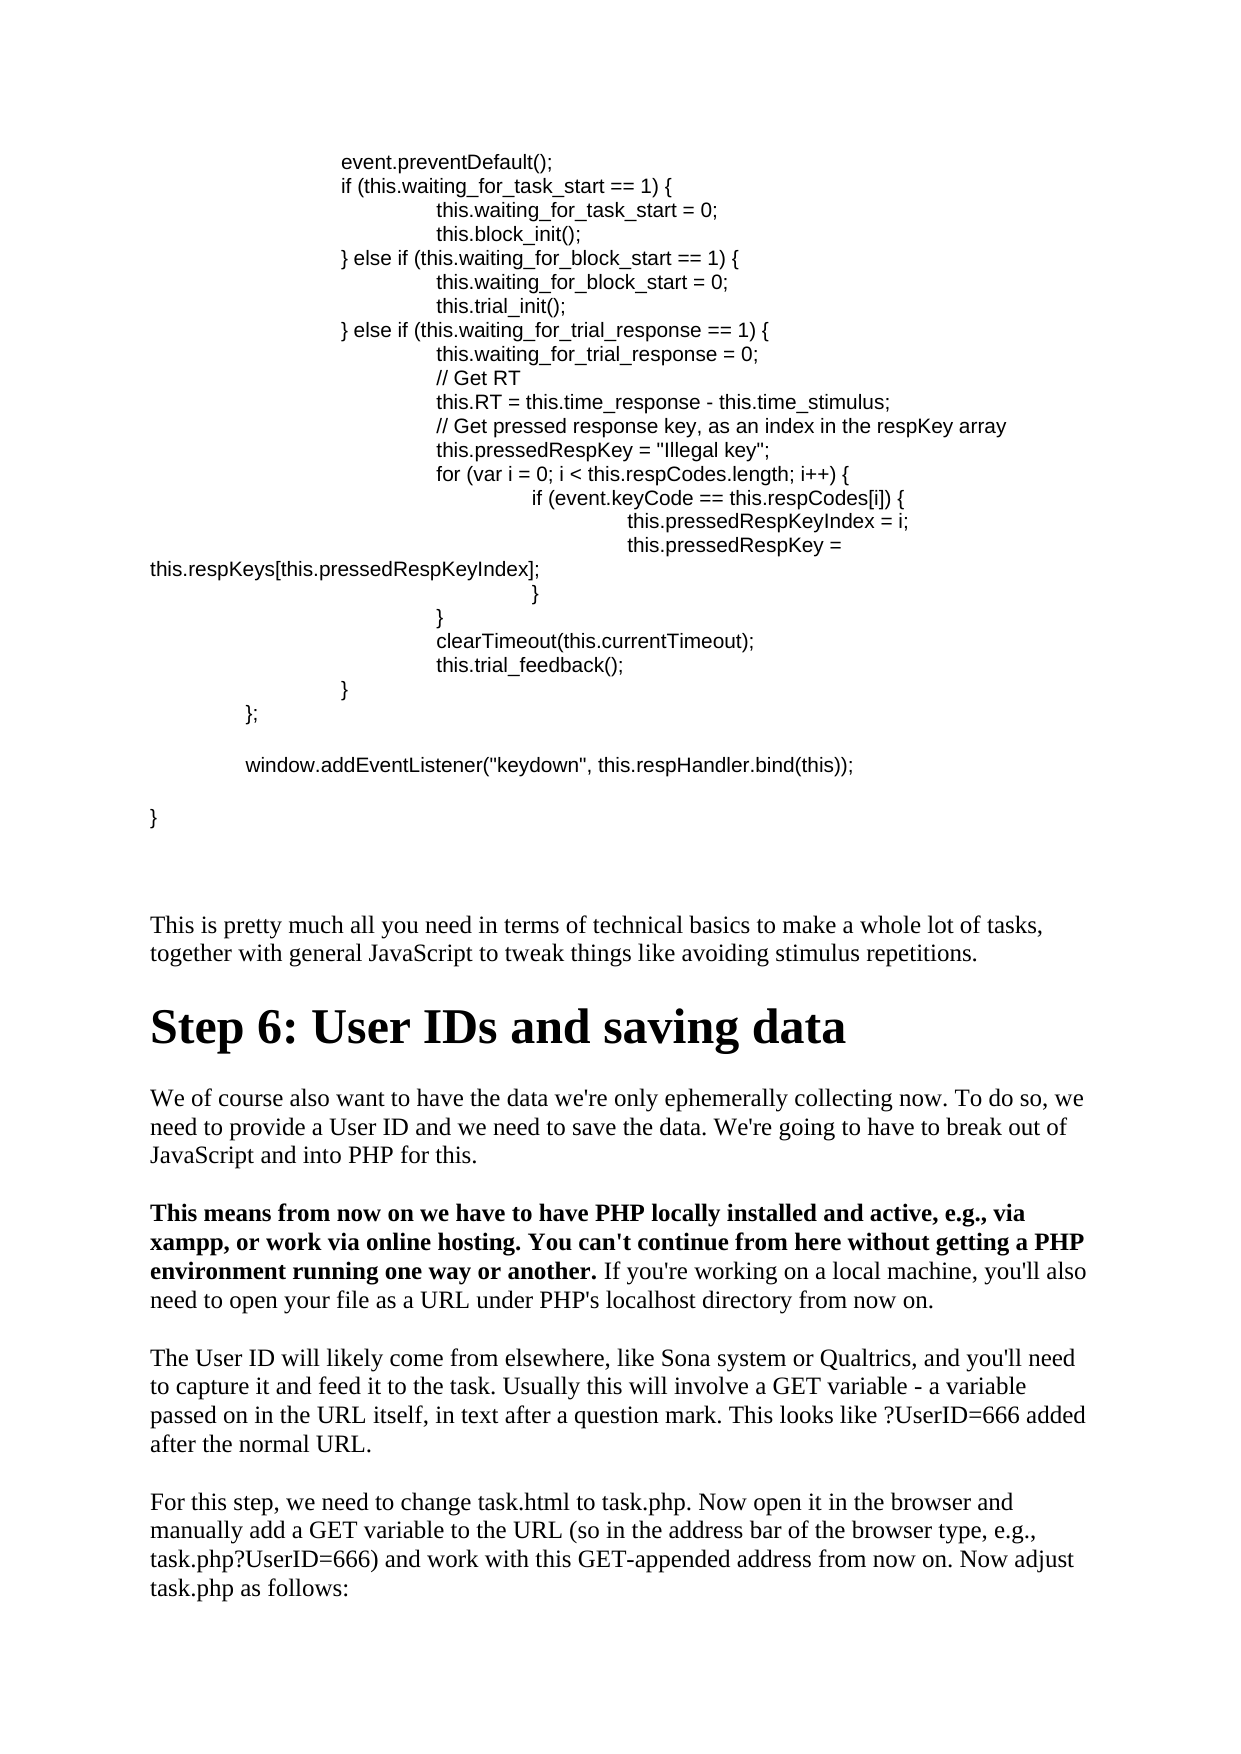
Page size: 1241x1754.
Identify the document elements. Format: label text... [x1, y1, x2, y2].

text for (var i = 0; i < this.respCodes.length; i++) { [150, 461, 1090, 485]
text event.preventDefault(); [150, 150, 1090, 174]
subtitle Step 6: User IDs and saving data [150, 996, 1090, 1054]
text this.waiting_for_trial_response = 0; [150, 342, 1090, 366]
text // Get pressed response key, as an index in the respKey array [150, 413, 1090, 437]
text This is pretty much all you need in terms of technical basics to make a whole lot of tasks, together with general JavaScript to tweak things like avoiding stimulus repetitions. [150, 910, 1090, 967]
text window.addEventListener("keydown", this.respHandler.bind(this)); [150, 753, 1090, 777]
text this.trial_feedback(); [150, 653, 1090, 677]
text if (this.waiting_for_task_start == 1) { [150, 174, 1090, 198]
text } [150, 805, 1090, 829]
text We of course also want to have the data we're only ephemerally collecting now. To do so, we need to provide a User ID and we need to save the data. We're going to have to break out of JavaScript and into PHP for this. [150, 1083, 1090, 1169]
text clearTimeout(this.currentTimeout); [150, 629, 1090, 653]
text }; [150, 701, 1090, 725]
text } else if (this.waiting_for_block_start == 1) { [150, 246, 1090, 270]
text this.block_init(); [150, 222, 1090, 246]
text this.pressedRespKey = "Illegal key"; [150, 437, 1090, 461]
text this.pressedRespKey = this.respKeys[this.pressedRespKeyIndex]; [150, 533, 1090, 581]
text } [150, 581, 1090, 605]
text For this step, we need to change task.html to task.php. Now open it in the browser and manually add a GET variable to the URL (so in the address bar of the browser type, e.g., task.php?UserID=666) and work with this GET-appended address from now on. Now adjust task.php as follows: [150, 1487, 1090, 1602]
text This means from now on we have to have PHP locally installed and active, e.g., via xampp, or work via online hosting. You can't continue from here without getting a PHP environment running one way or another. If you're working on a local machine, you'll also need to open your file as a URL under PHP's localhost directory from now on. [150, 1198, 1090, 1313]
text } else if (this.waiting_for_trial_response == 1) { [150, 318, 1090, 342]
text this.waiting_for_task_start = 0; [150, 198, 1090, 222]
text } [150, 605, 1090, 629]
text this.trial_init(); [150, 294, 1090, 318]
text this.pressedRespKeyIndex = i; [150, 509, 1090, 533]
text The User ID will likely come from elsewhere, like Sona system or Qualtrics, and you'll need to capture it and feed it to the task. Usually this will involve a GET variable - a variable passed on in the URL itself, in text after a question mark. This looks like ?UserID=666 added after the normal URL. [150, 1343, 1090, 1458]
text this.waiting_for_block_start = 0; [150, 270, 1090, 294]
text if (event.keyCode == this.respCodes[i]) { [150, 485, 1090, 509]
text this.RT = this.time_response - this.time_stimulus; [150, 389, 1090, 413]
text } [150, 677, 1090, 701]
text // Get RT [150, 366, 1090, 389]
